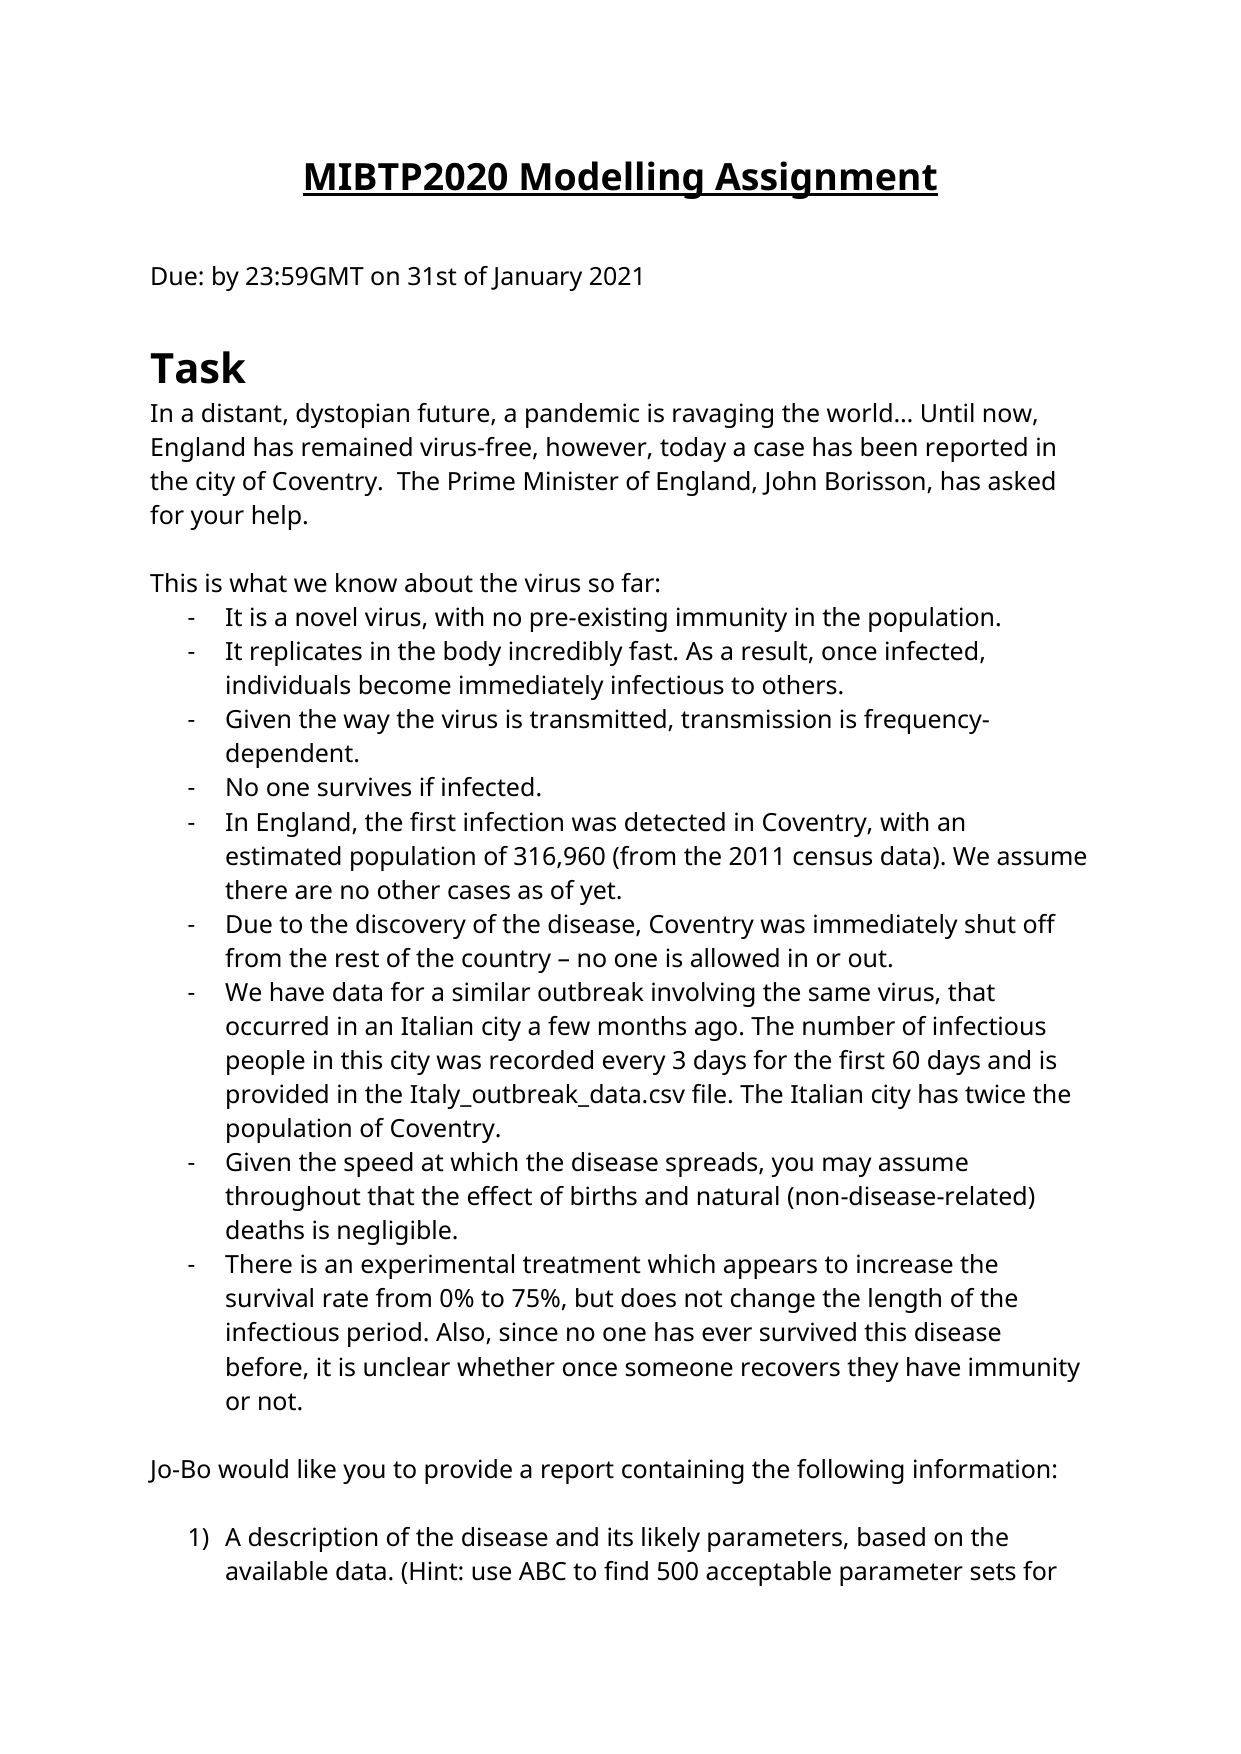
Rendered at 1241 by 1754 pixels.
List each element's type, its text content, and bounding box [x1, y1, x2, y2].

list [187, 1519, 1090, 1588]
list We have data for a similar outbreak involving the same virus, that occurred in an Italian city a few months ago. The number of infectious people in this city was recorded every 3 days for the first 60 days and is provided in the Italy_outbreak_data.csv file. The Italian city has twice the population of Coventry. [187, 974, 1090, 1145]
list It replicates in the body incredibly fast. As a result, once infected, individuals become immediately infectious to others. [187, 634, 1090, 702]
text In a distant, dystopian future, a pandemic is ravaging the world… Until now, England has remained virus-free, however, today a case has been reported in the city of Coventry. The Prime Minister of England, John Borisson, has asked for your help. [150, 395, 1090, 532]
text Due: by 23:59GMT on 31st of January 2021 [150, 258, 1090, 292]
text MIBTP2020 Modelling Assignment [150, 150, 1090, 201]
list No one survives if infected. [187, 770, 1090, 804]
list In England, the first infection was detected in Coventry, with an estimated population of 316,960 (from the 2011 census data). We assume there are no other cases as of yet. [187, 804, 1090, 906]
list There is an experimental treatment which appears to increase the survival rate from 0% to 75%, but does not change the length of the infectious period. Also, since no one has ever survived this disease before, it is unclear whether once someone recovers they have immunity or not. [187, 1247, 1090, 1417]
list Given the way the virus is transmitted, transmission is frequency-dependent. [187, 702, 1090, 770]
text Task [150, 339, 1090, 395]
text Jo-Bo would like you to provide a report containing the following information: [150, 1451, 1090, 1485]
list Given the speed at which the disease spreads, you may assume throughout that the effect of births and natural (non-disease-related) deaths is negligible. [187, 1145, 1090, 1247]
list Due to the discovery of the disease, Coventry was immediately shut off from the rest of the country – no one is allowed in or out. [187, 906, 1090, 974]
list It is a novel virus, with no pre-existing immunity in the population. [187, 600, 1090, 634]
text This is what we know about the virus so far: [150, 566, 1090, 600]
